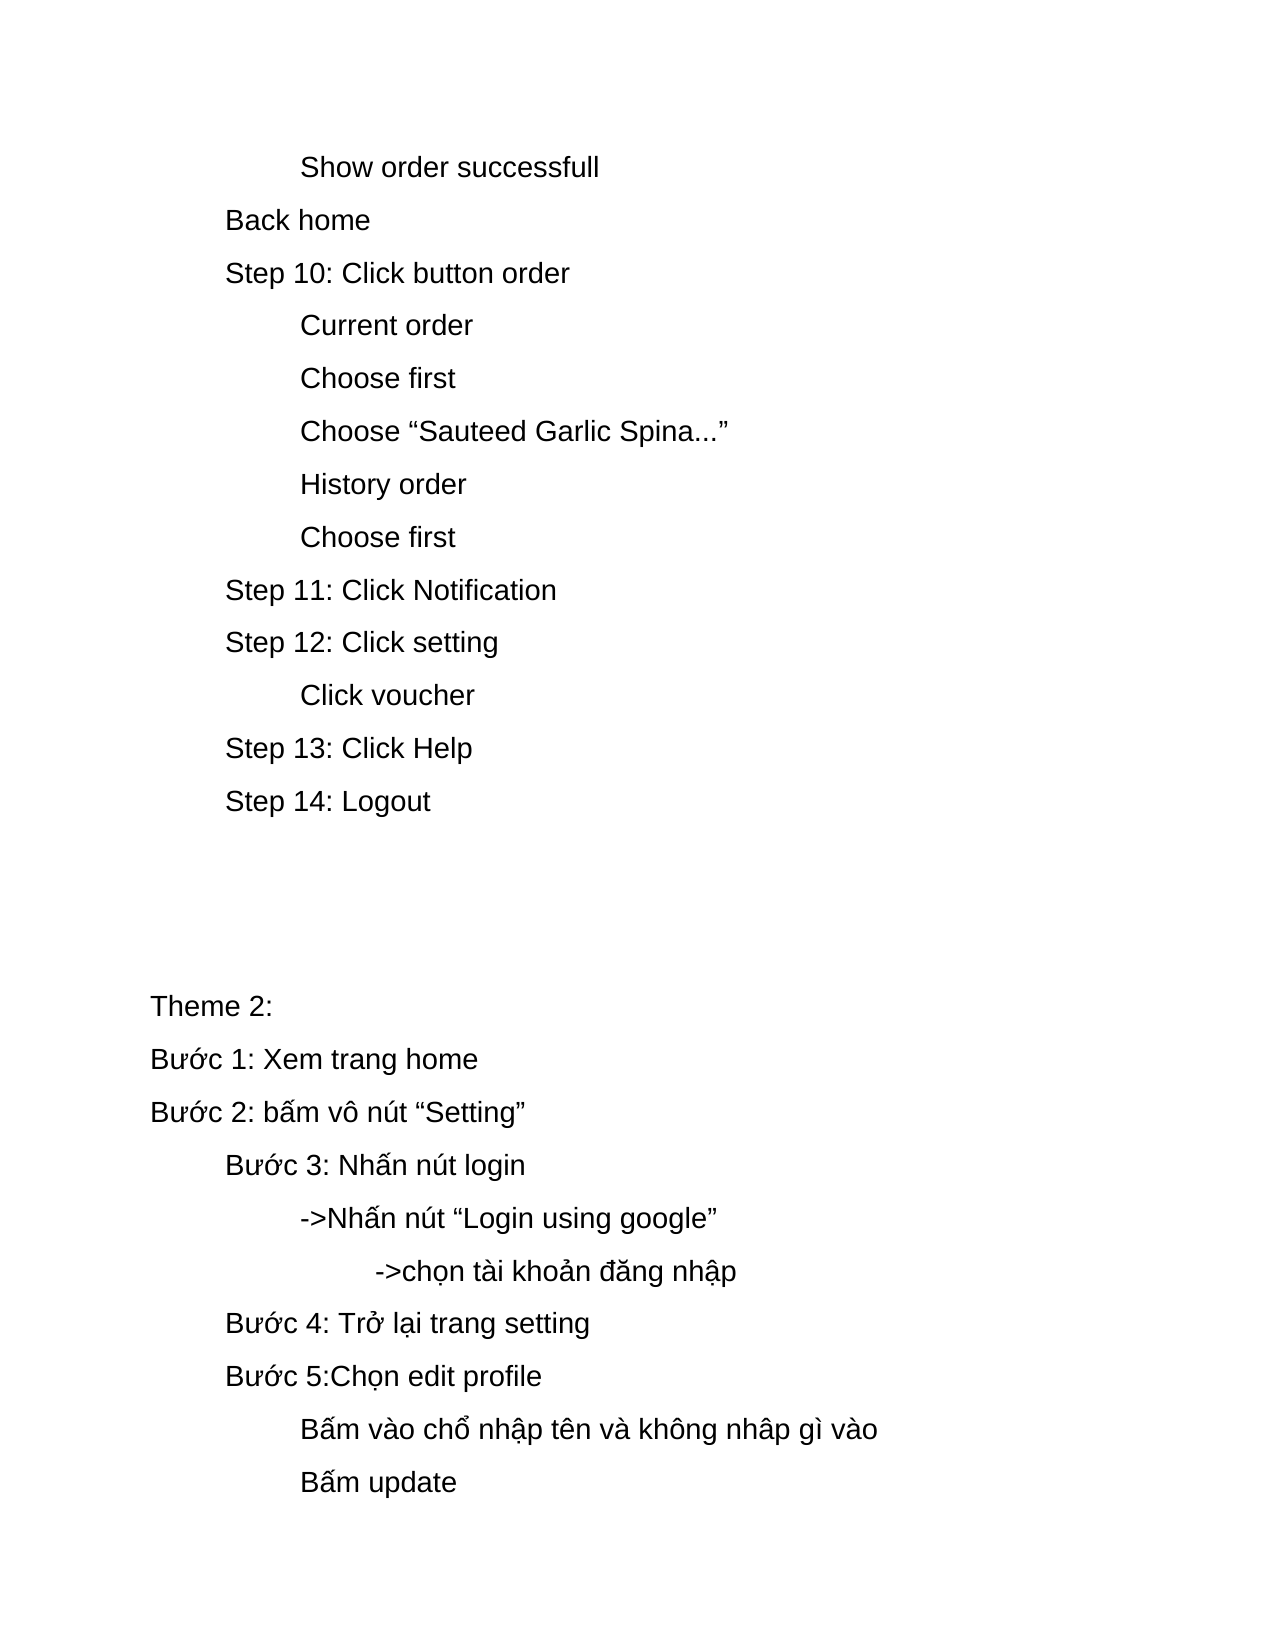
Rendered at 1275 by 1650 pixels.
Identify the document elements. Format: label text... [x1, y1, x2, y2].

text Click voucher [150, 678, 1125, 712]
text Bước 2: bấm vô nút “Setting” [150, 1095, 1125, 1129]
text Choose first [225, 520, 1125, 553]
text Step 11: Click Notification [150, 572, 1125, 606]
text Bước 3: Nhấn nút login [150, 1148, 1125, 1181]
text History order [225, 467, 1125, 500]
text Show order successfull [150, 150, 1125, 183]
text Bấm vào chổ nhập tên và không nhâp gì vào [150, 1412, 1125, 1446]
text Theme 2: [150, 989, 1125, 1023]
text ->chọn tài khoản đăng nhập [300, 1253, 1125, 1287]
text Bước 5:Chọn edit profile [150, 1359, 1125, 1393]
text Step 14: Logout [150, 784, 1125, 817]
text Bước 4: Trở lại trang setting [150, 1306, 1125, 1340]
text Step 12: Click setting [150, 625, 1125, 659]
text Choose “Sauteed Garlic Spina...” [150, 414, 1125, 448]
text Step 10: Click button order [150, 256, 1125, 289]
text Step 13: Click Help [150, 731, 1125, 764]
text ->Nhấn nút “Login using google” [225, 1201, 1125, 1234]
text Current order [225, 308, 1125, 342]
text Back home [150, 203, 1125, 236]
text Bước 1: Xem trang home [150, 1042, 1125, 1076]
text Choose first [225, 361, 1125, 395]
text Bấm update [150, 1465, 1125, 1498]
